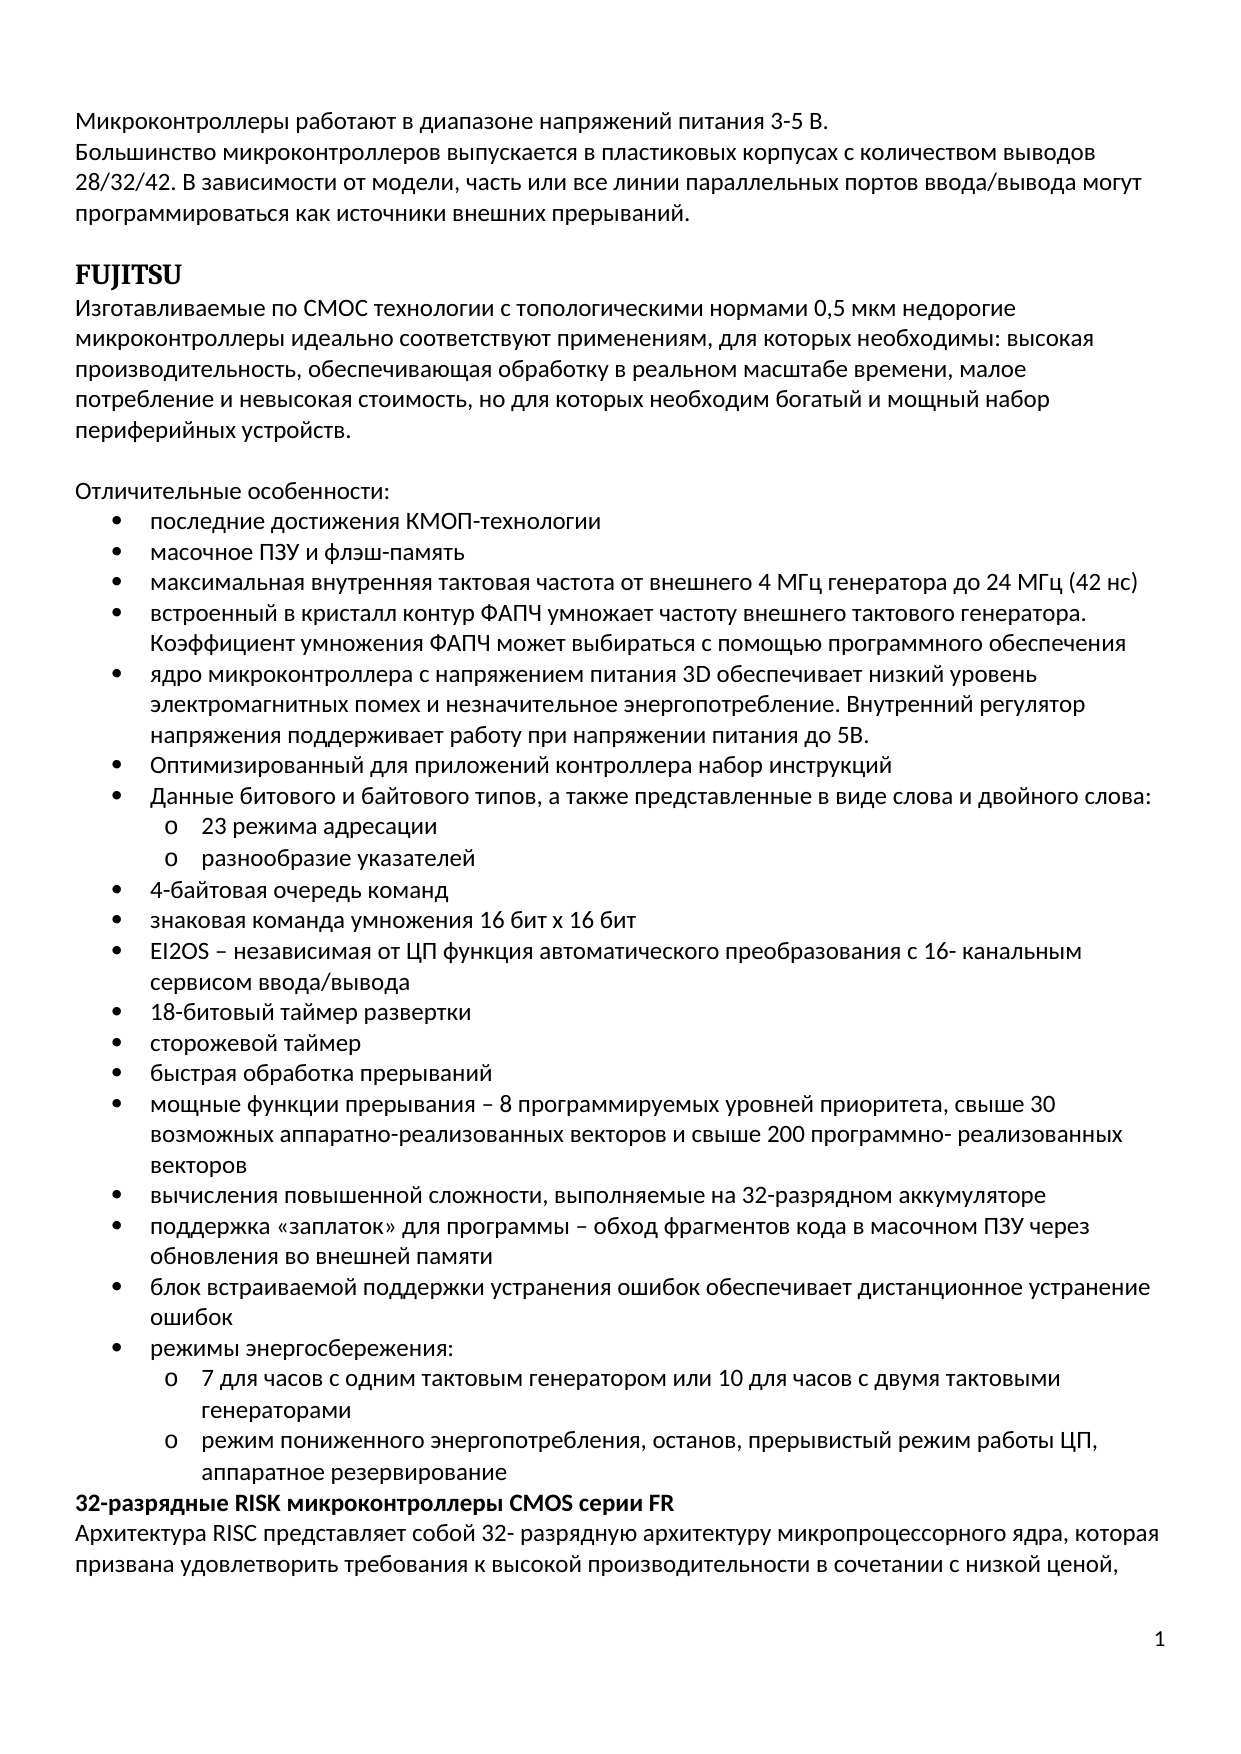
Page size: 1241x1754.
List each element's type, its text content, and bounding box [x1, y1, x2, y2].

list режимы энергосбережения: [112, 1332, 1165, 1362]
list знаковая команда умножения 16 бит х 16 бит [112, 904, 1165, 935]
list мощные функции прерывания – 8 программируемых уровней приоритета, свыше 30 возможных аппаратно-реализованных векторов и свыше 200 программно- реализованных векторов [112, 1088, 1165, 1179]
list 7 для часов с одним тактовым генератором или 10 для часов с двумя тактовыми генераторами [164, 1362, 1165, 1425]
list 4-байтовая очередь команд [112, 874, 1165, 904]
list быстрая обработка прерываний [112, 1057, 1165, 1088]
list блок встраиваемой поддержки устранения ошибок обеспечивает дистанционное устранение ошибок [112, 1271, 1165, 1332]
list последние достижения КМОП-технологии [112, 505, 1165, 536]
list встроенный в кристалл контур ФАПЧ умножает частоту внешнего тактового генератора. Коэффициент умножения ФАПЧ может выбираться с помощью программного обеспечения [112, 597, 1165, 658]
text Большинство микроконтроллеров выпускается в пластиковых корпусах с количеством выводов 28/32/42. В зависимости от модели, часть или все линии параллельных портов ввода/вывода могут программироваться как источники внешних прерываний. [75, 136, 1165, 228]
text Микроконтроллеры работают в диапазоне напряжений питания 3-5 В. [75, 106, 1165, 136]
text FUJITSU [75, 258, 1165, 292]
list режим пониженного энергопотребления, останов, прерывистый режим работы ЦП, аппаратное резервирование [164, 1425, 1165, 1487]
text 32-разрядные RISK микроконтроллеры CMOS серии FR [75, 1487, 1165, 1517]
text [75, 1517, 1165, 1578]
list Данные битового и байтового типов, а также представленные в виде слова и двойного слова: [112, 780, 1165, 811]
list поддержка «заплаток» для программы – обход фрагментов кода в масочном ПЗУ через обновления во внешней памяти [112, 1210, 1165, 1271]
text Изготавливаемые по CMOC технологии с топологическими нормами 0,5 мкм недорогие микроконтроллеры идеально соответствуют применениям, для которых необходимы: высокая производительность, обеспечивающая обработку в реальном масштабе времени, малое потребление и невысокая стоимость, но для которых необходим богатый и мощный набор периферийных устройств. [75, 292, 1165, 444]
list 23 режима адресации [164, 811, 1165, 842]
list масочное ПЗУ и флэш-память [112, 536, 1165, 566]
list сторожевой таймер [112, 1027, 1165, 1057]
list 18-битовый таймер развертки [112, 996, 1165, 1027]
list максимальная внутренняя тактовая частота от внешнего 4 МГц генератора до 24 МГц (42 нс) [112, 566, 1165, 597]
list ядро микроконтроллера с напряжением питания 3D обеспечивает низкий уровень электромагнитных помех и незначительное энергопотребление. Внутренний регулятор напряжения поддерживает работу при напряжении питания до 5В. [112, 658, 1165, 749]
list разнообразие указателей [164, 842, 1165, 874]
list EI2OS – независимая от ЦП функция автоматического преобразования с 16- канальным сервисом ввода/вывода [112, 935, 1165, 996]
text Отличительные особенности: [75, 475, 1165, 505]
list вычисления повышенной сложности, выполняемые на 32-разрядном аккумуляторе [112, 1179, 1165, 1210]
list Оптимизированный для приложений контроллера набор инструкций [112, 749, 1165, 780]
